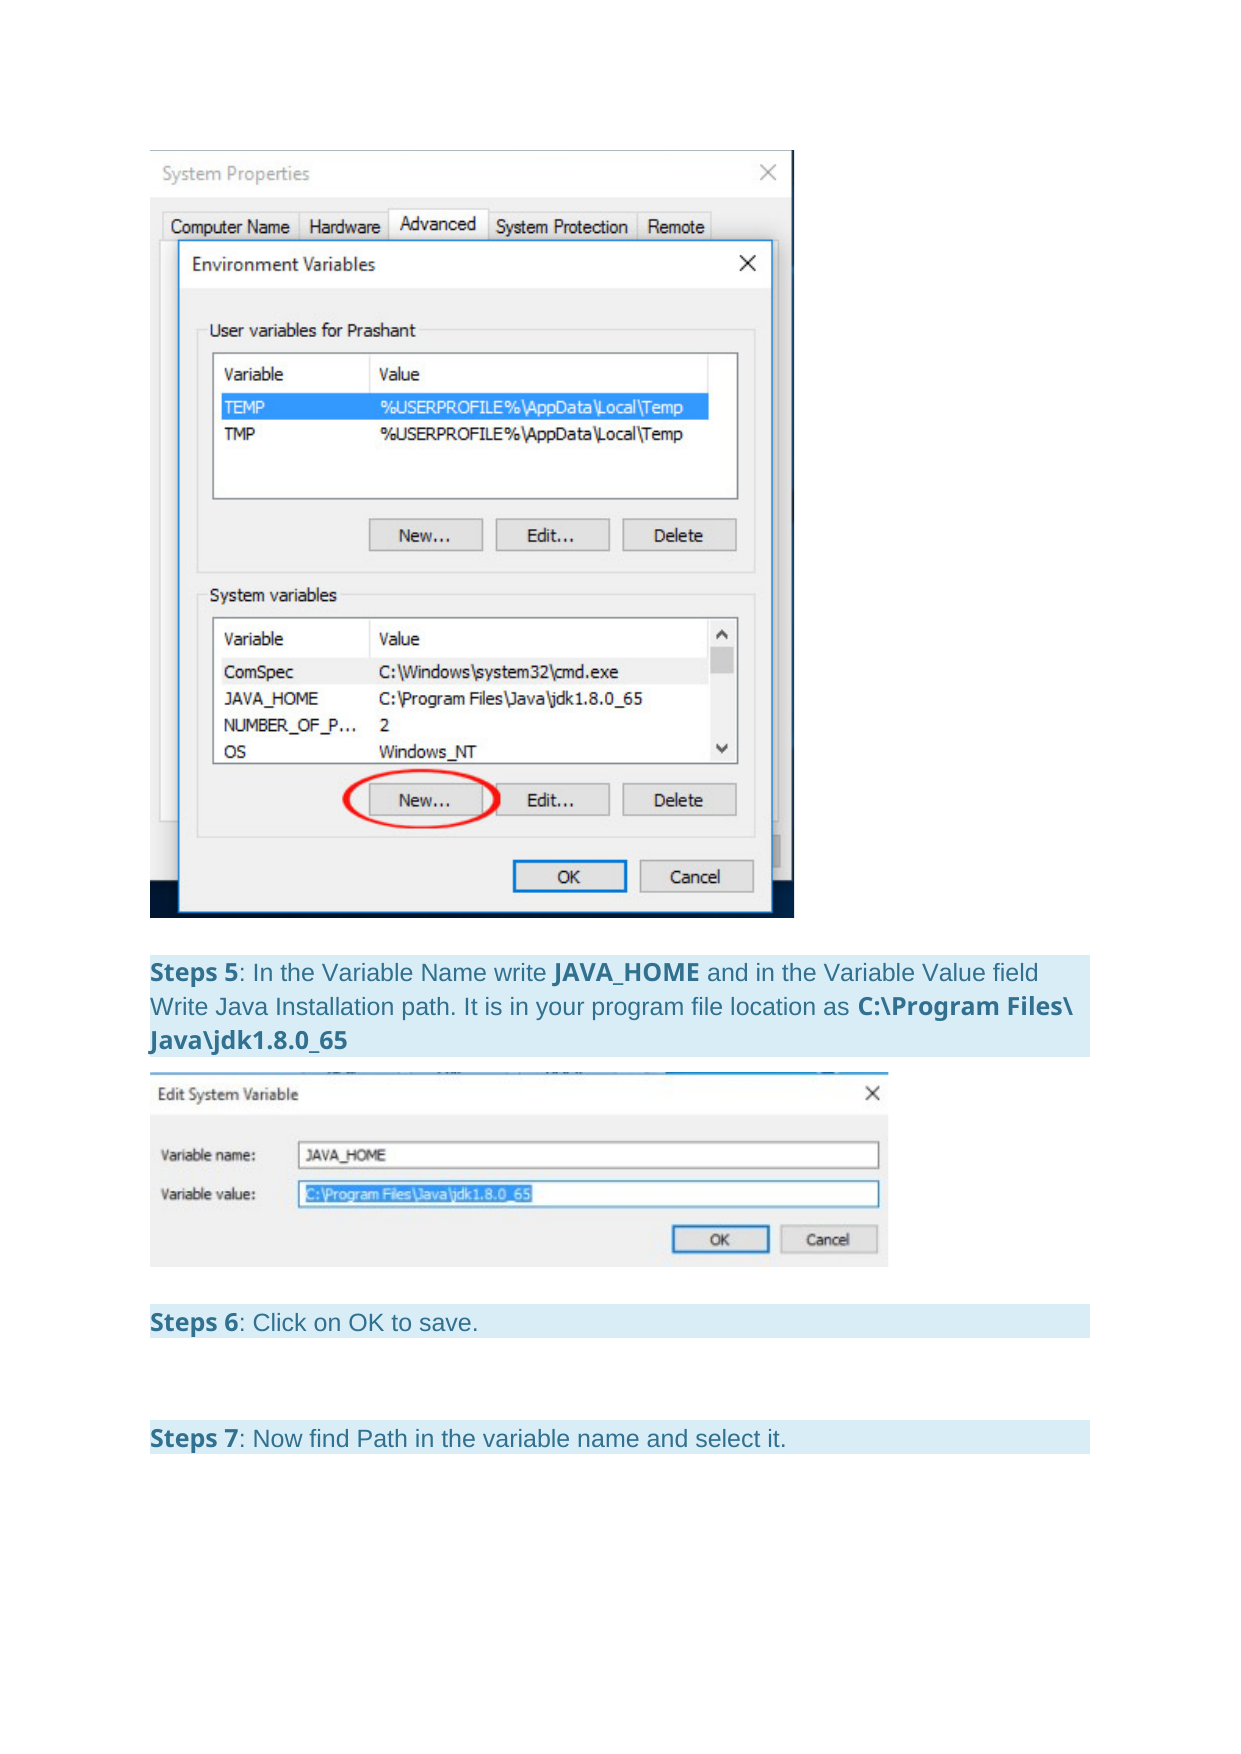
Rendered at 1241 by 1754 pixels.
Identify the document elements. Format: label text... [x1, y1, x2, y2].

picture [150, 1072, 889, 1267]
text Steps 7: Now find Path in the variable name and select it. [150, 1420, 1090, 1454]
text Steps 6: Click on OK to save. [150, 1304, 1090, 1338]
picture [150, 150, 795, 918]
text Steps 5: In the Variable Name write JAVA_HOME and in the Variable Value field Write Java Installation path. It is in your program file location as C:\Program Files\Java\jdk1.8.0_65 [150, 955, 1090, 1057]
